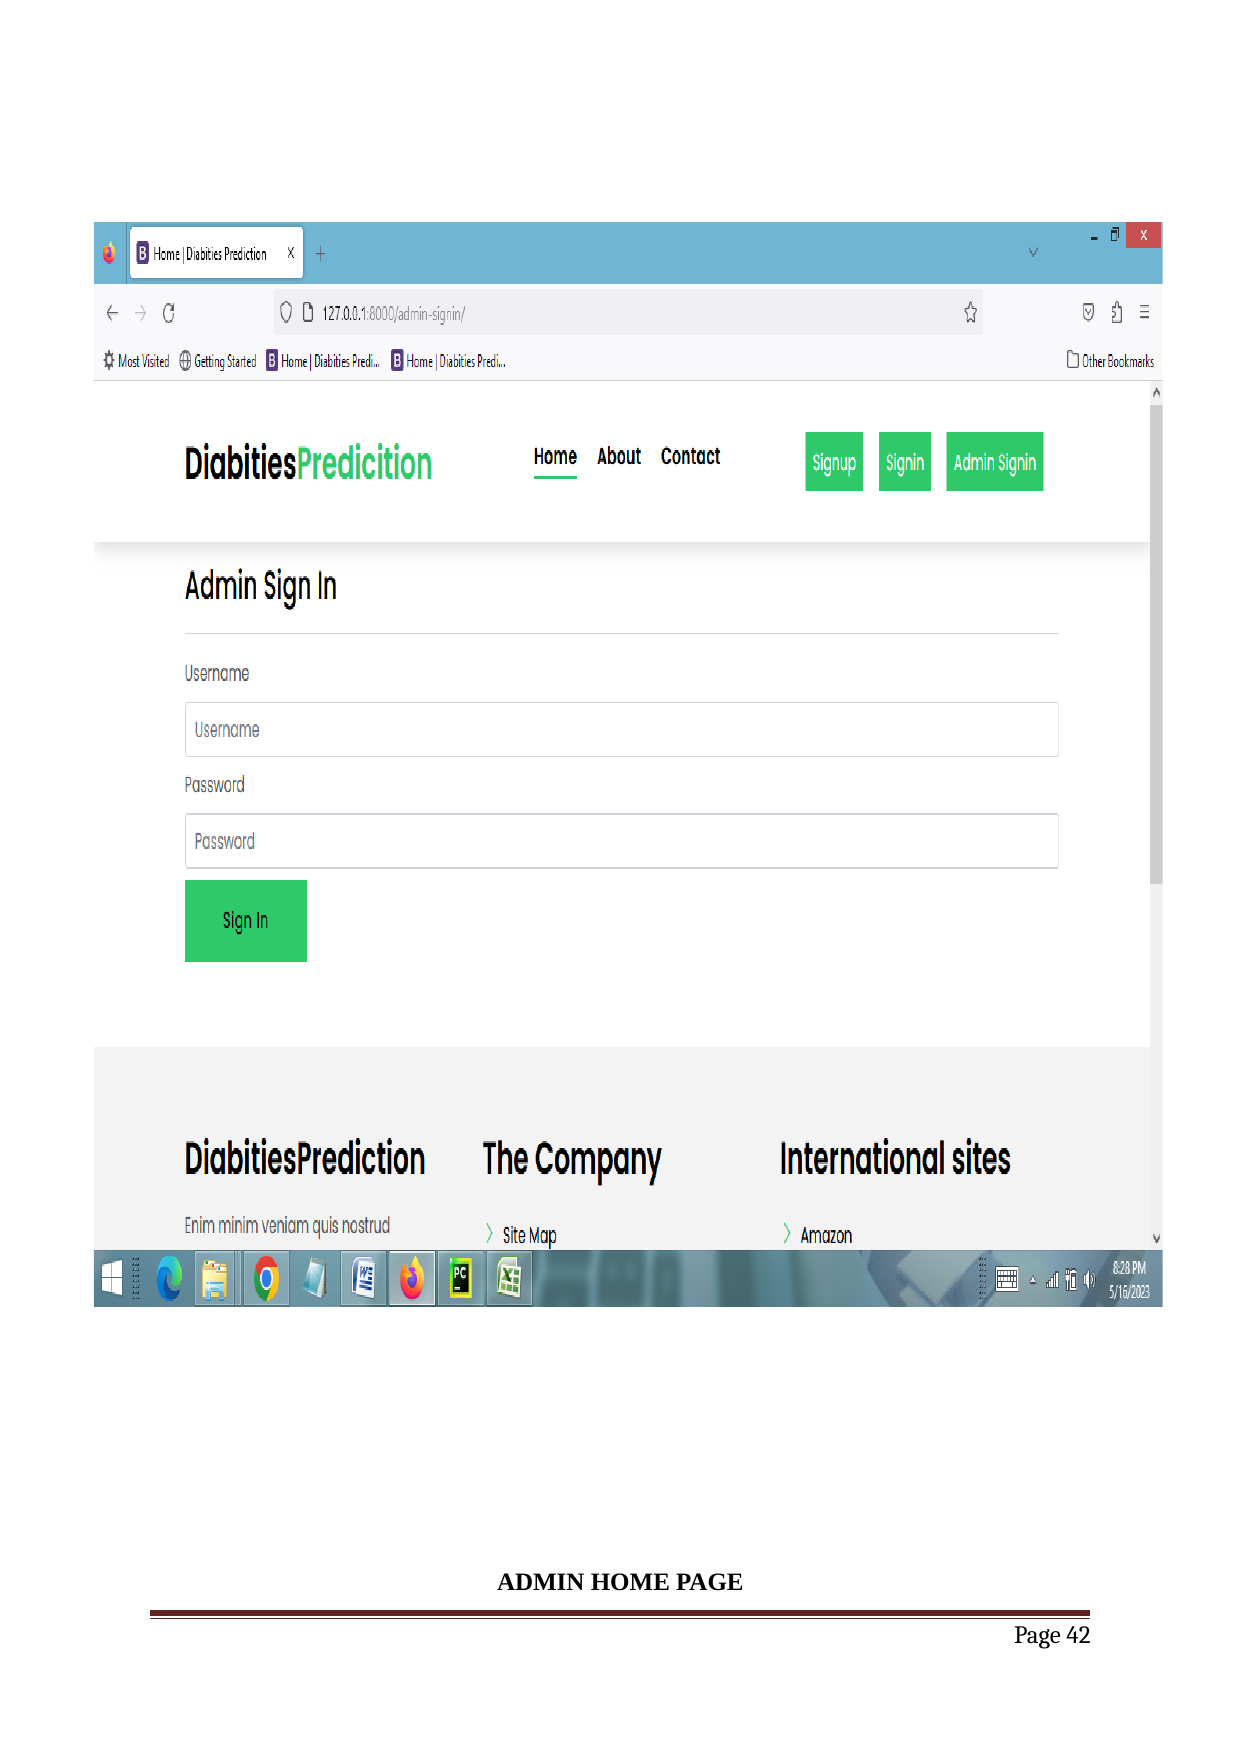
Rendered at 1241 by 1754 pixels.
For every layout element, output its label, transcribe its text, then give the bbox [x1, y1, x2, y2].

text ADMIN HOME PAGE [150, 1567, 1090, 1596]
picture [93, 222, 1163, 1307]
